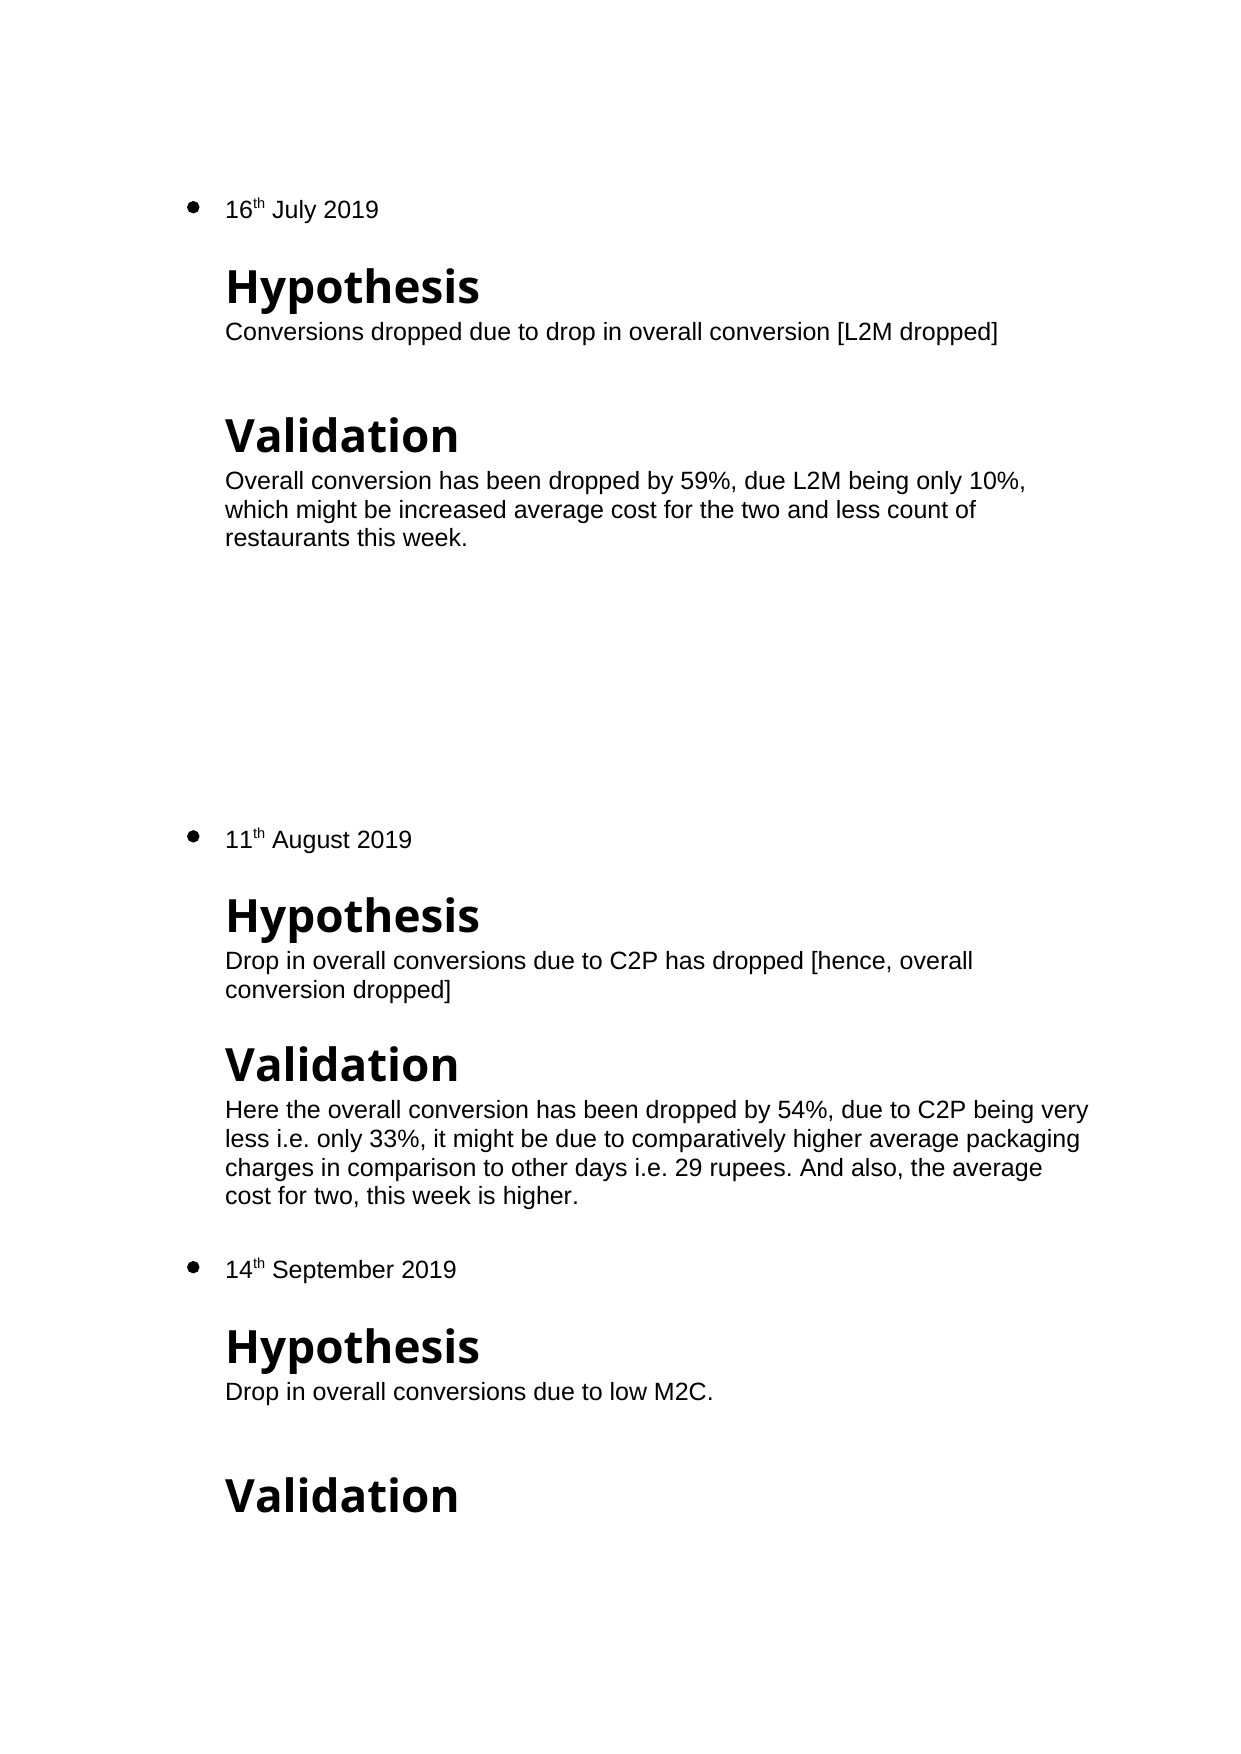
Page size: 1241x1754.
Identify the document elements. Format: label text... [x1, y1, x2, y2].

text Overall conversion has been dropped by 59%, due L2M being only 10%, which might be increased average cost for the two and less count of restaurants this week. [225, 466, 1090, 552]
list Hypothesis [225, 884, 1090, 946]
list Validation [225, 403, 1090, 466]
list Validation [225, 1033, 1090, 1095]
list Drop in overall conversions due to low M2C. [225, 1377, 1090, 1406]
list 14th September 2019 [187, 1255, 1090, 1286]
list Hypothesis [225, 1315, 1090, 1377]
list Drop in overall conversions due to C2P has dropped [hence, overall conversion dropped] [225, 946, 1090, 1004]
text Here the overall conversion has been dropped by 54%, due to C2P being very less i.e. only 33%, it might be due to comparatively higher average packaging charges in comparison to other days i.e. 29 rupees. And also, the average cost for two, this week is higher. [225, 1095, 1090, 1210]
list Conversions dropped due to drop in overall conversion [L2M dropped] [225, 317, 1090, 346]
list Validation [225, 1463, 1090, 1526]
list Hypothesis [225, 255, 1090, 317]
list 16th July 2019 [187, 195, 1090, 226]
list 11th August 2019 [187, 824, 1090, 855]
